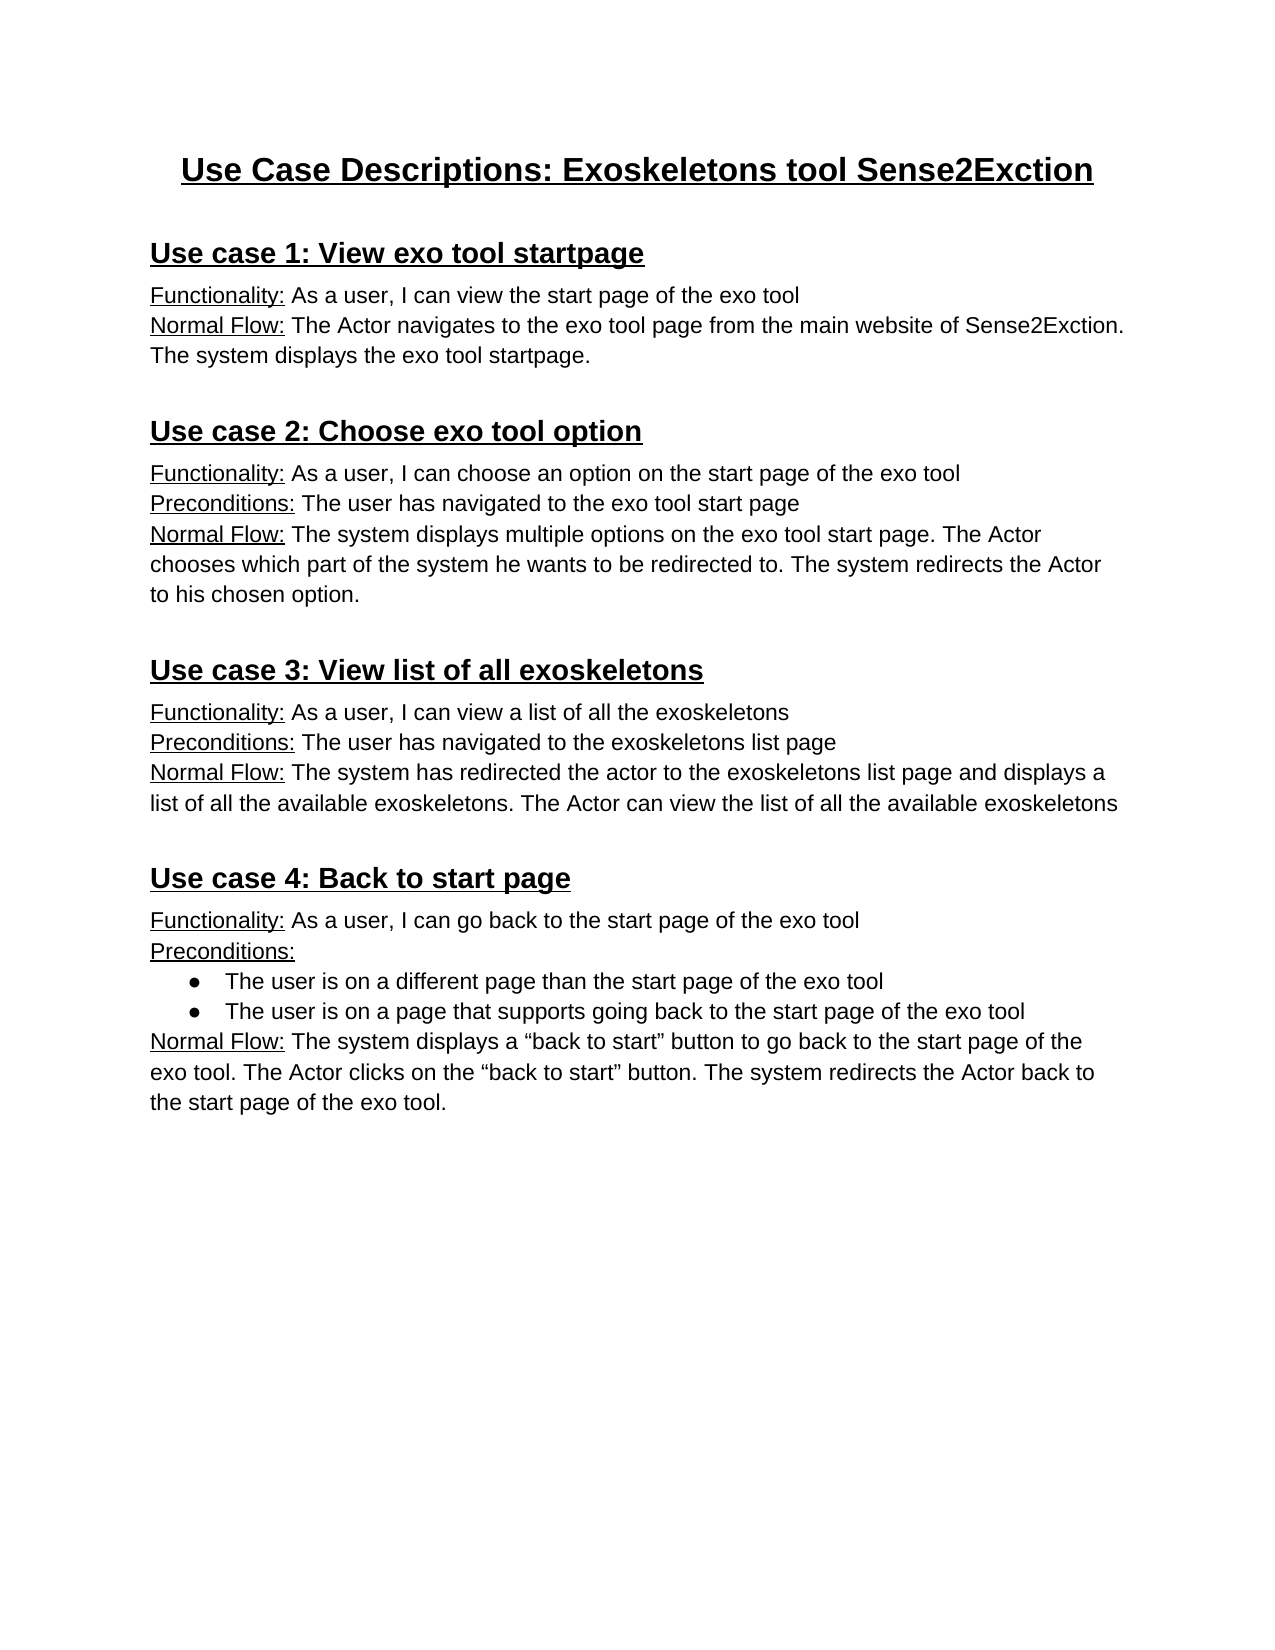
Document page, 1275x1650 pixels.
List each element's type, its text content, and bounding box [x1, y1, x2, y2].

text Functionality: As a user, I can view the start page of the exo tool [150, 282, 1125, 308]
text Preconditions: The user has navigated to the exoskeletons list page [150, 729, 1125, 756]
text Normal Flow: The system displays a “back to start” button to go back to the start page of the exo tool. The Actor clicks on the “back to start” button. The system redirects the Actor back to the start page of the exo tool. [150, 1028, 1125, 1115]
text Normal Flow: The system has redirected the actor to the exoskeletons list page and displays a list of all the available exoskeletons. The Actor can view the list of all the available exoskeletons [150, 759, 1125, 816]
list The user is on a different page than the start page of the exo tool [187, 968, 1125, 994]
text Use Case Descriptions: Exoskeletons tool Sense2Exction [150, 150, 1125, 188]
text Normal Flow: The Actor navigates to the exo tool page from the main website of Sense2Exction. The system displays the exo tool startpage. [150, 312, 1125, 369]
subtitle Use case 3: View list of all exoskeletons [150, 653, 1125, 686]
text Normal Flow: The system displays multiple options on the exo tool start page. The Actor chooses which part of the system he wants to be redirected to. The system redirects the Actor to his chosen option. [150, 521, 1125, 607]
subtitle Use case 2: Choose exo tool option [150, 414, 1125, 448]
text Functionality: As a user, I can go back to the start page of the exo tool [150, 907, 1125, 934]
subtitle Use case 1: View exo tool startpage [150, 236, 1125, 269]
text Preconditions: The user has navigated to the exo tool start page [150, 490, 1125, 517]
text Functionality: As a user, I can view a list of all the exoskeletons [150, 699, 1125, 725]
text Functionality: As a user, I can choose an option on the start page of the exo tool [150, 460, 1125, 487]
list The user is on a page that supports going back to the start page of the exo tool [187, 998, 1125, 1024]
subtitle Use case 4: Back to start page [150, 861, 1125, 895]
text Preconditions: [150, 938, 1125, 964]
